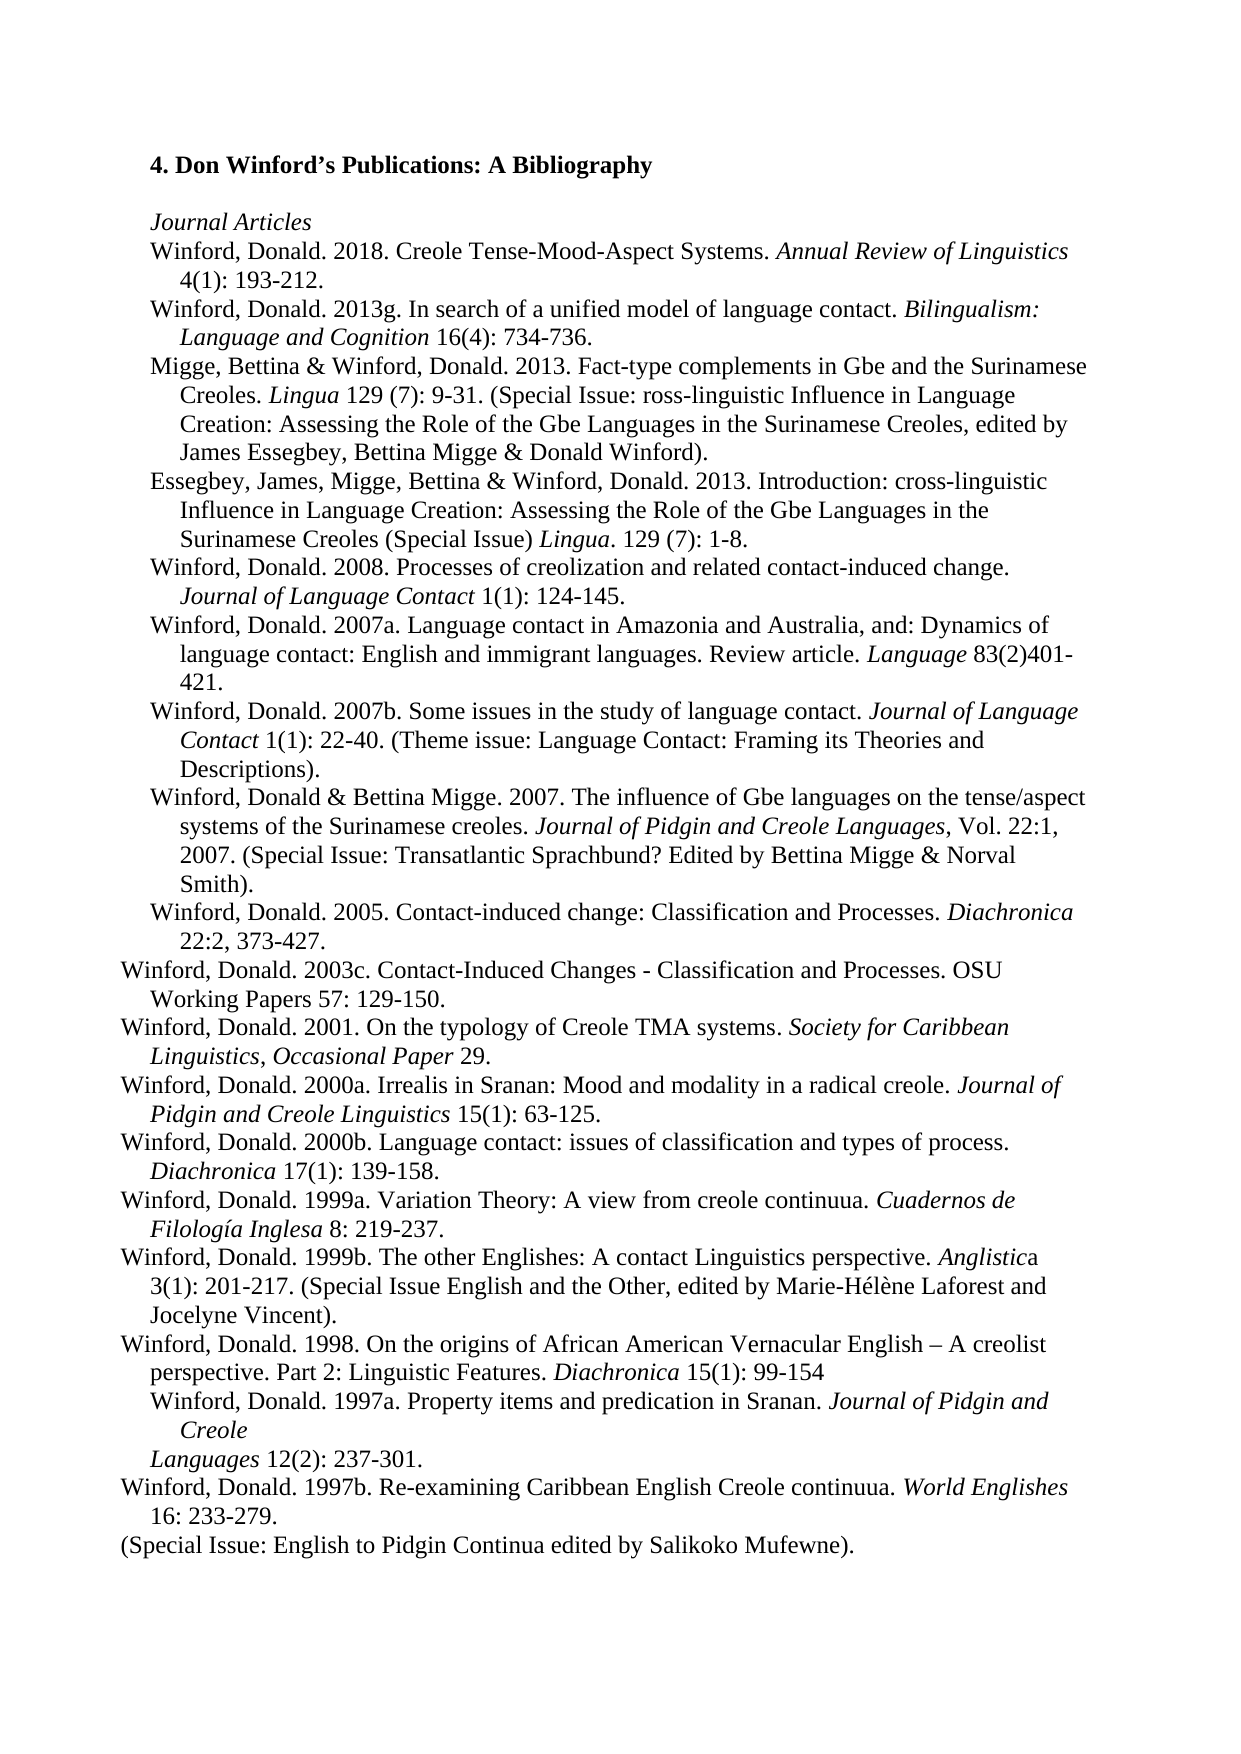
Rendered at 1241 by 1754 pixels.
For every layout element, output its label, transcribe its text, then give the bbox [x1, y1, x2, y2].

text Winford, Donald. 2008. Processes of creolization and related contact-induced change. Journal of Language Contact 1(1): 124-145. [150, 552, 1090, 610]
text Winford, Donald. 1999b. The other Englishes: A contact Linguistics perspective. Anglistica 3(1): 201-217. (Special Issue English and the Other, edited by Marie-Hélène Laforest and Jocelyne Vincent). [120, 1242, 1090, 1329]
text Winford, Donald. 1998. On the origins of African American Vernacular English – A creolist perspective. Part 2: Linguistic Features. Diachronica 15(1): 99-154 [120, 1329, 1090, 1386]
text Languages 12(2): 237-301. [150, 1444, 1090, 1472]
text Winford, Donald. 2005. Contact-induced change: Classification and Processes. Diachronica 22:2, 373-427. [150, 897, 1090, 955]
text Winford, Donald. 2007a. Language contact in Amazonia and Australia, and: Dynamics of language contact: English and immigrant languages. Review article. Language 83(2)401-421. [150, 610, 1090, 696]
text Winford, Donald. 2013g. In search of a unified model of language contact. Bilingualism: Language and Cognition 16(4): 734-736. [150, 294, 1090, 351]
text Winford, Donald. 2003c. Contact-Induced Changes - Classification and Processes. OSU Working Papers 57: 129-150. [120, 955, 1090, 1012]
text Migge, Bettina & Winford, Donald. 2013. Fact-type complements in Gbe and the Surinamese Creoles. Lingua 129 (7): 9-31. (Special Issue: ross-linguistic Influence in Language Creation: Assessing the Role of the Gbe Languages in the Surinamese Creoles, edited by James Essegbey, Bettina Migge & Donald Winford). [150, 351, 1090, 466]
text Winford, Donald. 1997b. Re-examining Caribbean English Creole continuua. World Englishes 16: 233-279. [120, 1472, 1090, 1530]
text (Special Issue: English to Pidgin Continua edited by Salikoko Mufewne). [120, 1530, 1090, 1559]
text Winford, Donald. 1997a. Property items and predication in Sranan. Journal of Pidgin and Creole [150, 1386, 1090, 1444]
text Essegbey, James, Migge, Bettina & Winford, Donald. 2013. Introduction: cross-linguistic Influence in Language Creation: Assessing the Role of the Gbe Languages in the Surinamese Creoles (Special Issue) Lingua. 129 (7): 1-8. [150, 466, 1090, 552]
text Journal Articles [150, 207, 1090, 236]
text 4. Don Winford’s Publications: A Bibliography [150, 150, 1090, 179]
text Winford, Donald. 2018. Creole Tense-Mood-Aspect Systems. Annual Review of Linguistics 4(1): 193-212. [150, 236, 1090, 294]
text Winford, Donald & Bettina Migge. 2007. The influence of Gbe languages on the tense/aspect systems of the Surinamese creoles. Journal of Pidgin and Creole Languages, Vol. 22:1, 2007. (Special Issue: Transatlantic Sprachbund? Edited by Bettina Migge & Norval Smith). [150, 782, 1090, 897]
text Winford, Donald. 1999a. Variation Theory: A view from creole continuua. Cuadernos de Filología Inglesa 8: 219-237. [120, 1185, 1090, 1242]
text Winford, Donald. 2000b. Language contact: issues of classification and types of process. Diachronica 17(1): 139-158. [120, 1127, 1090, 1185]
text Winford, Donald. 2000a. Irrealis in Sranan: Mood and modality in a radical creole. Journal of Pidgin and Creole Linguistics 15(1): 63-125. [120, 1070, 1090, 1127]
text Winford, Donald. 2001. On the typology of Creole TMA systems. Society for Caribbean Linguistics, Occasional Paper 29. [120, 1012, 1090, 1070]
text Winford, Donald. 2007b. Some issues in the study of language contact. Journal of Language Contact 1(1): 22-40. (Theme issue: Language Contact: Framing its Theories and Descriptions). [150, 696, 1090, 782]
